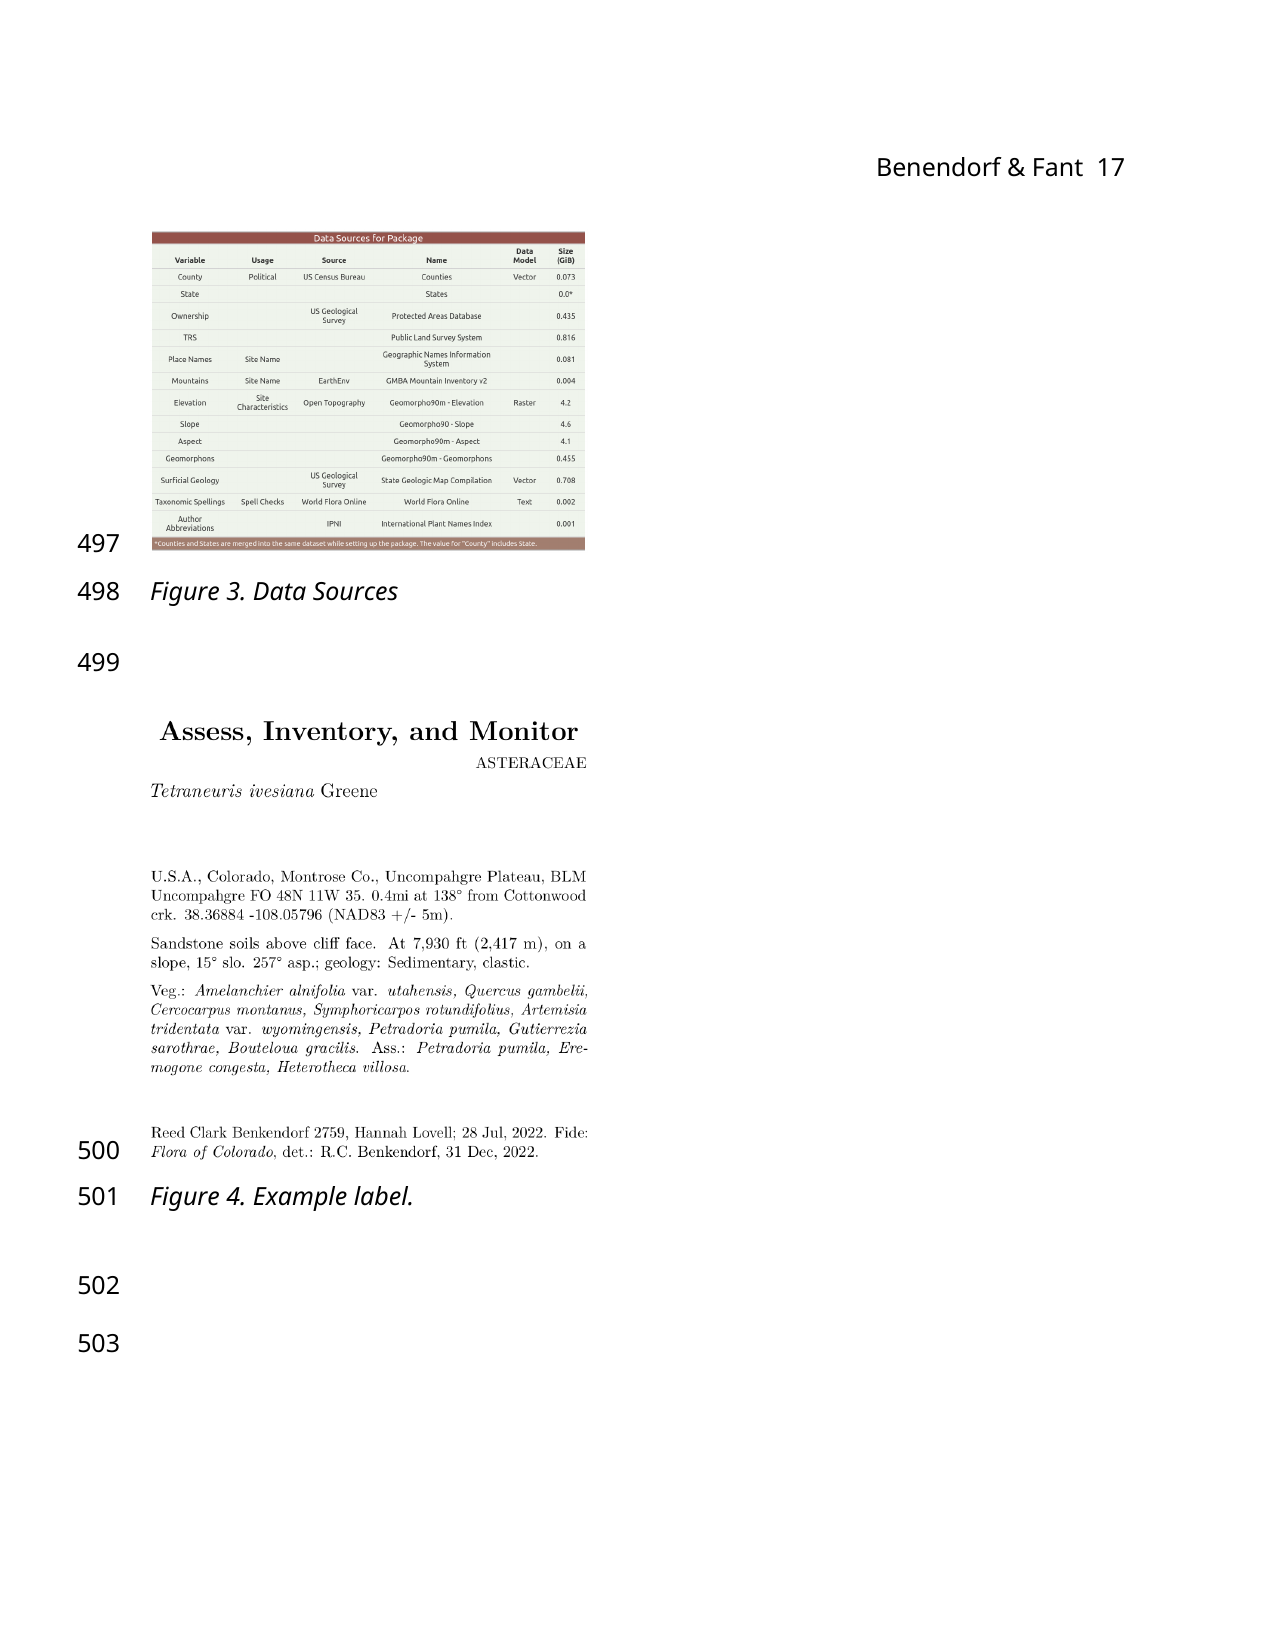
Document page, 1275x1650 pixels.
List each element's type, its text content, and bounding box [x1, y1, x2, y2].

text Figure 3. Data Sources [150, 573, 1125, 607]
text Figure 4. Example label. [150, 1178, 1125, 1212]
picture [150, 229, 588, 553]
picture [150, 720, 588, 1160]
